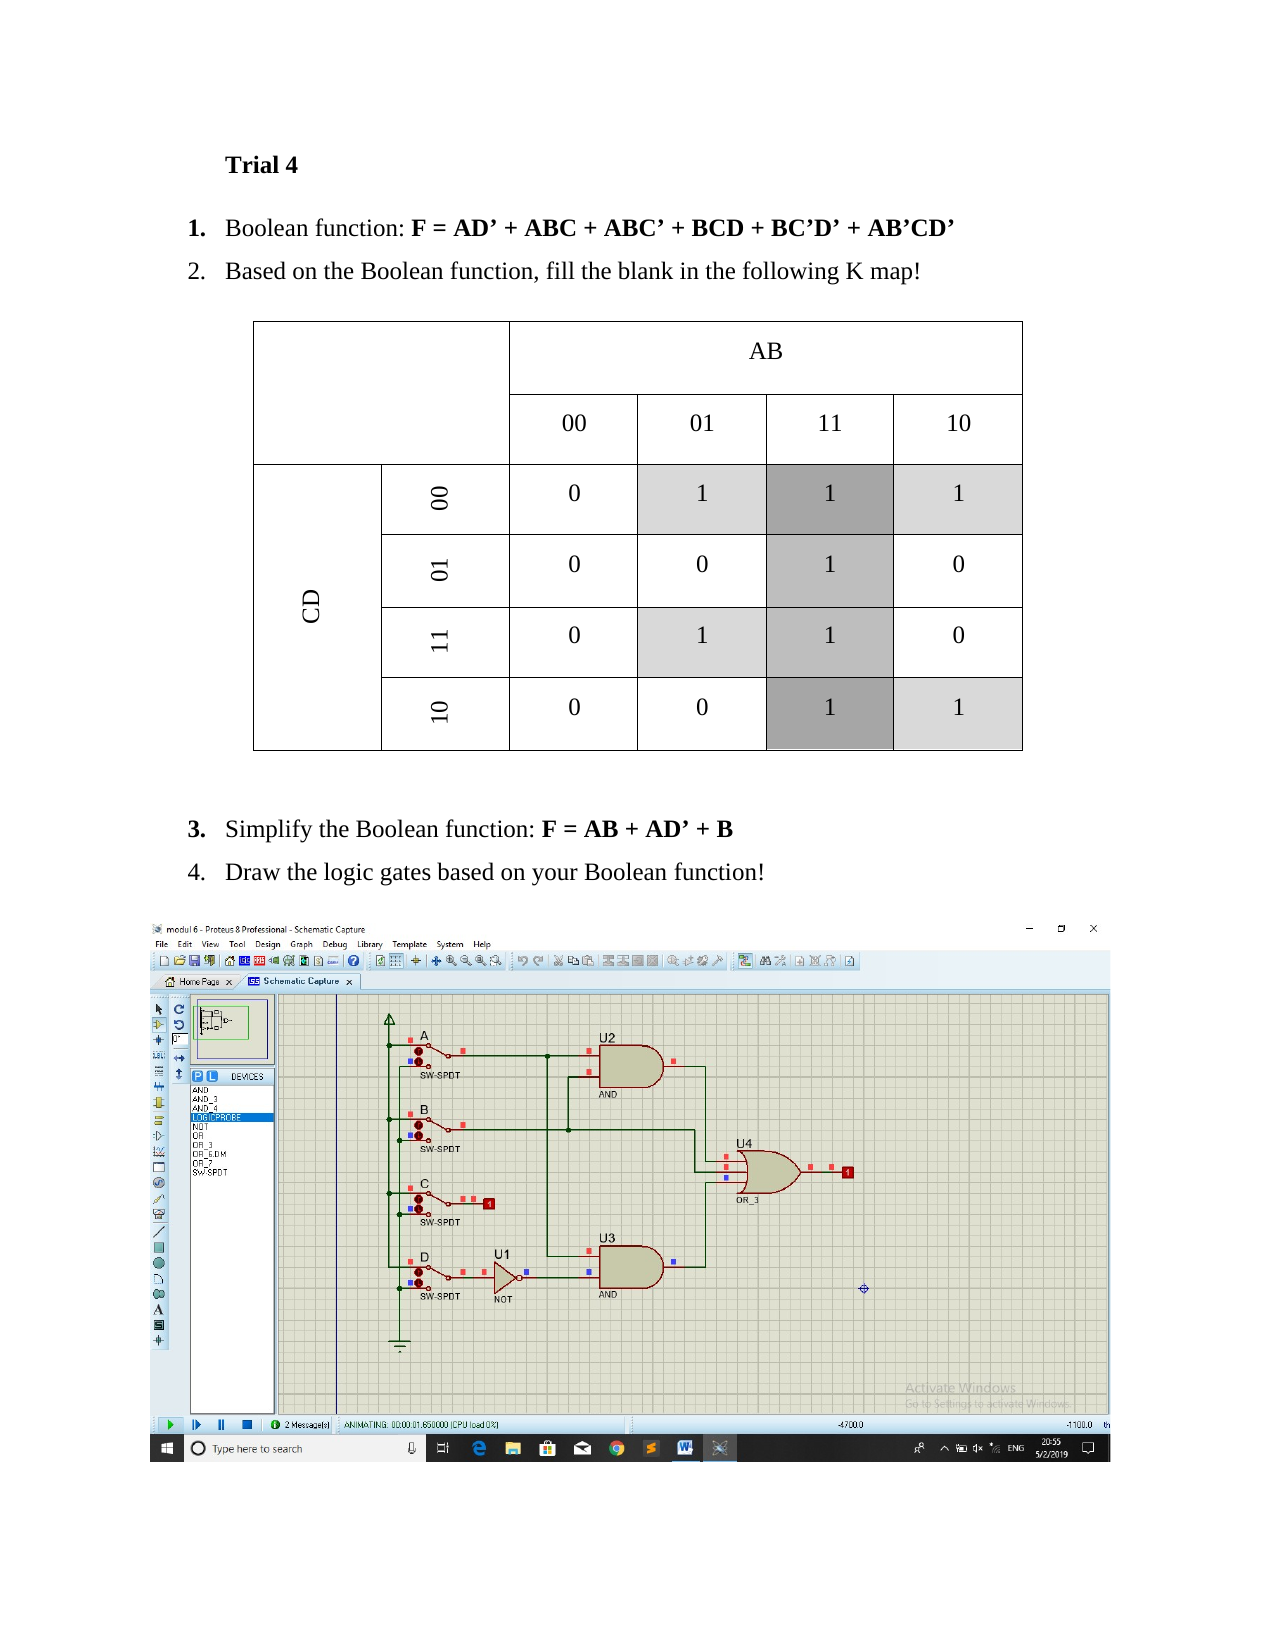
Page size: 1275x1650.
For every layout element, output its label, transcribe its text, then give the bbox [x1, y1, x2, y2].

table_cell 0 [894, 535, 1022, 607]
table_cell CD [254, 465, 381, 749]
table_cell 11 [382, 608, 509, 677]
table_cell 0 [510, 608, 637, 677]
table_header [254, 322, 509, 464]
table_cell 10 [382, 678, 509, 749]
list Boolean function: F = AD’ + ABC + ABC’ + BCD + BC’D’ + AB’CD’ [187, 213, 1148, 242]
table_cell 1 [767, 535, 893, 607]
table_cell 0 [510, 465, 637, 534]
table_cell 0 [510, 678, 637, 749]
table_cell 00 [510, 395, 637, 464]
table_cell 1 [894, 465, 1022, 534]
subtitle Trial 4 [225, 150, 1148, 179]
table_cell 0 [638, 535, 766, 607]
table_cell 01 [382, 535, 509, 607]
list Simplify the Boolean function: F = AB + AD’ + B [187, 814, 1148, 843]
list Draw the logic gates based on your Boolean function! [187, 857, 1148, 886]
table_cell 1 [767, 678, 893, 749]
table_cell 01 [638, 395, 766, 464]
table_header AB [510, 322, 1022, 394]
table_cell 0 [510, 535, 637, 607]
table_cell 0 [638, 678, 766, 749]
table_cell 1 [638, 465, 766, 534]
table_cell 11 [767, 395, 893, 464]
picture [150, 923, 1111, 1462]
table_cell 0 [894, 608, 1022, 677]
table_cell 1 [767, 608, 893, 677]
list Based on the Boolean function, fill the blank in the following K map! [187, 256, 1148, 285]
table_cell 1 [767, 465, 893, 534]
table_cell 10 [894, 395, 1022, 464]
table_cell 00 [382, 465, 509, 534]
table_cell 1 [894, 678, 1022, 749]
table_cell 1 [638, 608, 766, 677]
